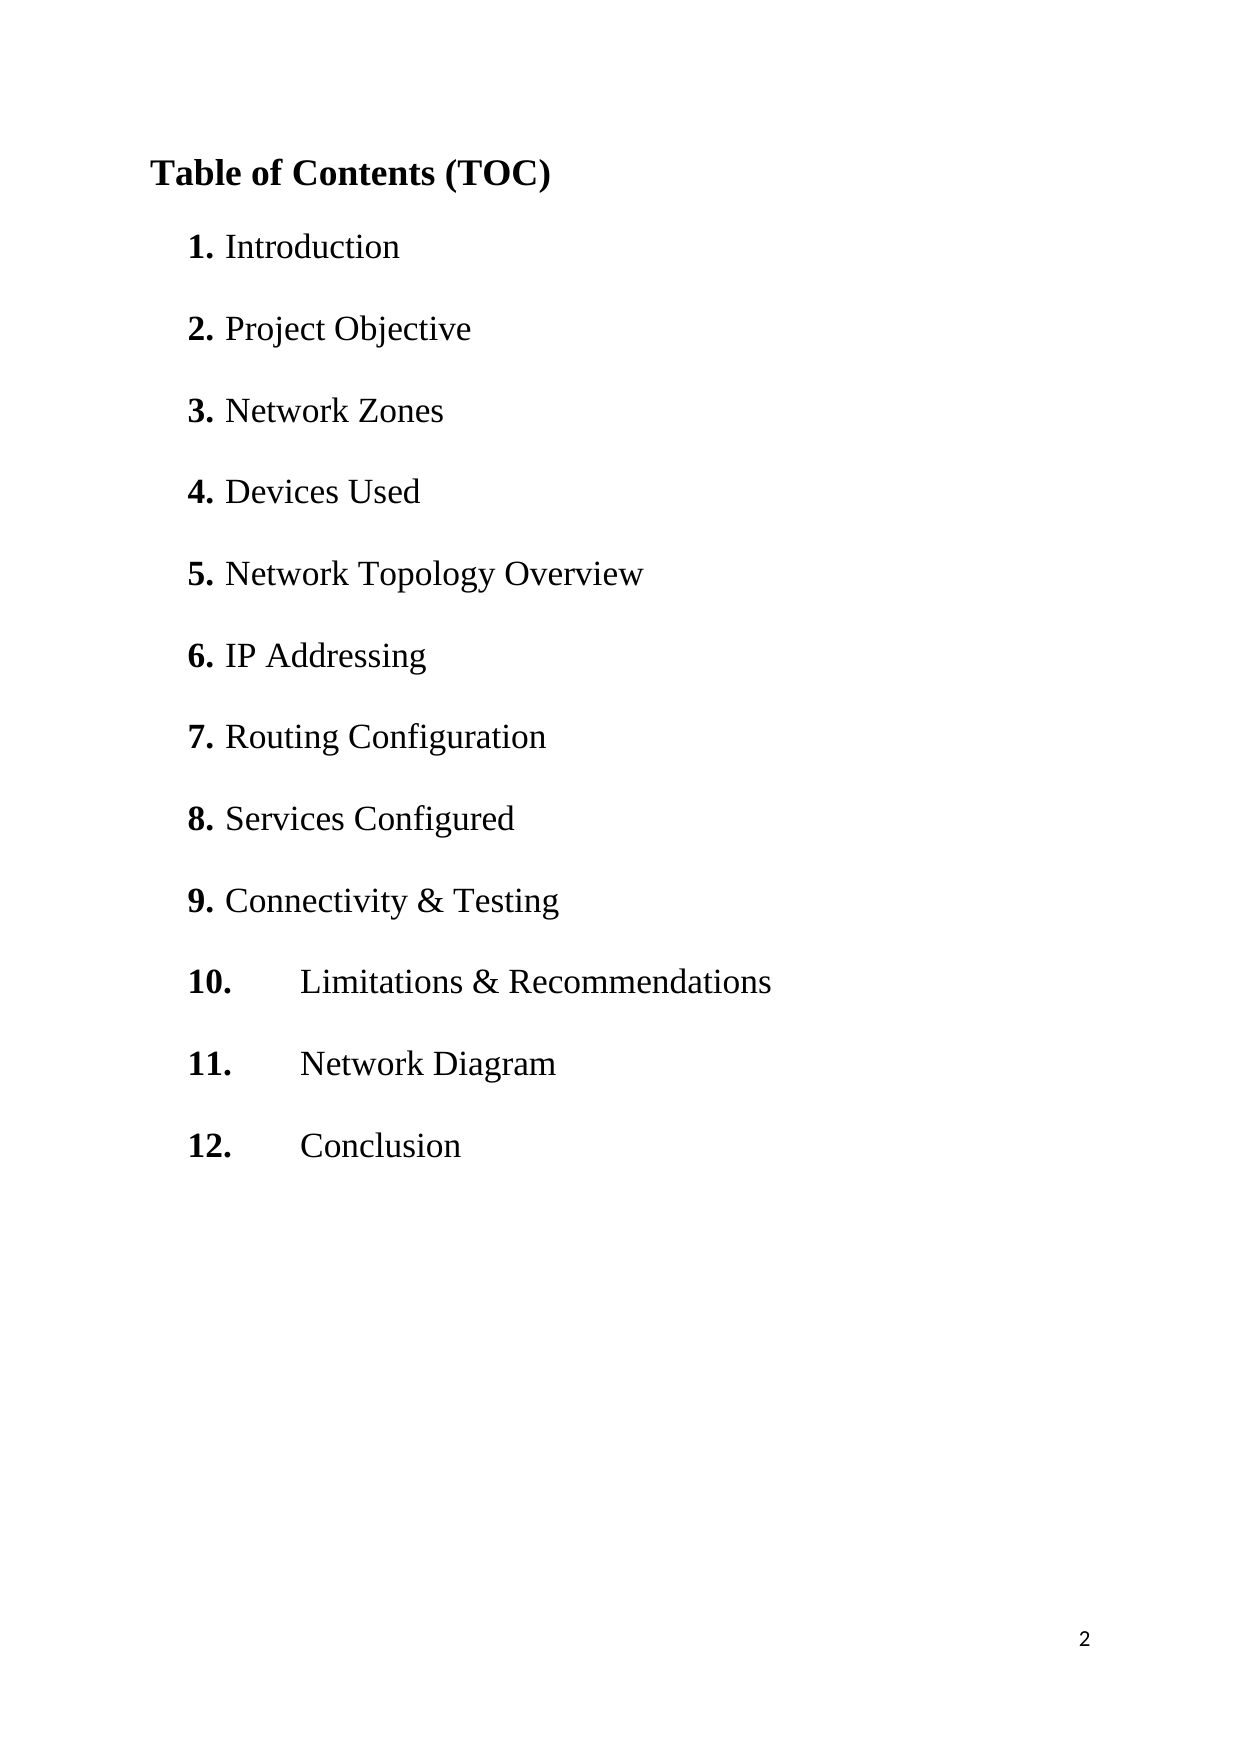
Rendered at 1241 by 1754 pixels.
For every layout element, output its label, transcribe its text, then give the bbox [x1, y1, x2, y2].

list Project Objective [187, 307, 1090, 348]
text Table of Contents (TOC) [150, 150, 1090, 193]
list Conclusion [187, 1124, 1090, 1165]
list Connectivity & Testing [187, 879, 1090, 920]
list Limitations & Recommendations [187, 961, 1090, 1002]
list Introduction [187, 226, 1090, 267]
list Network Zones [187, 389, 1090, 430]
list IP Addressing [187, 634, 1090, 675]
list Network Diagram [187, 1042, 1090, 1083]
list Devices Used [187, 471, 1090, 512]
list Routing Configuration [187, 716, 1090, 757]
list Network Topology Overview [187, 552, 1090, 593]
list Services Configured [187, 797, 1090, 838]
